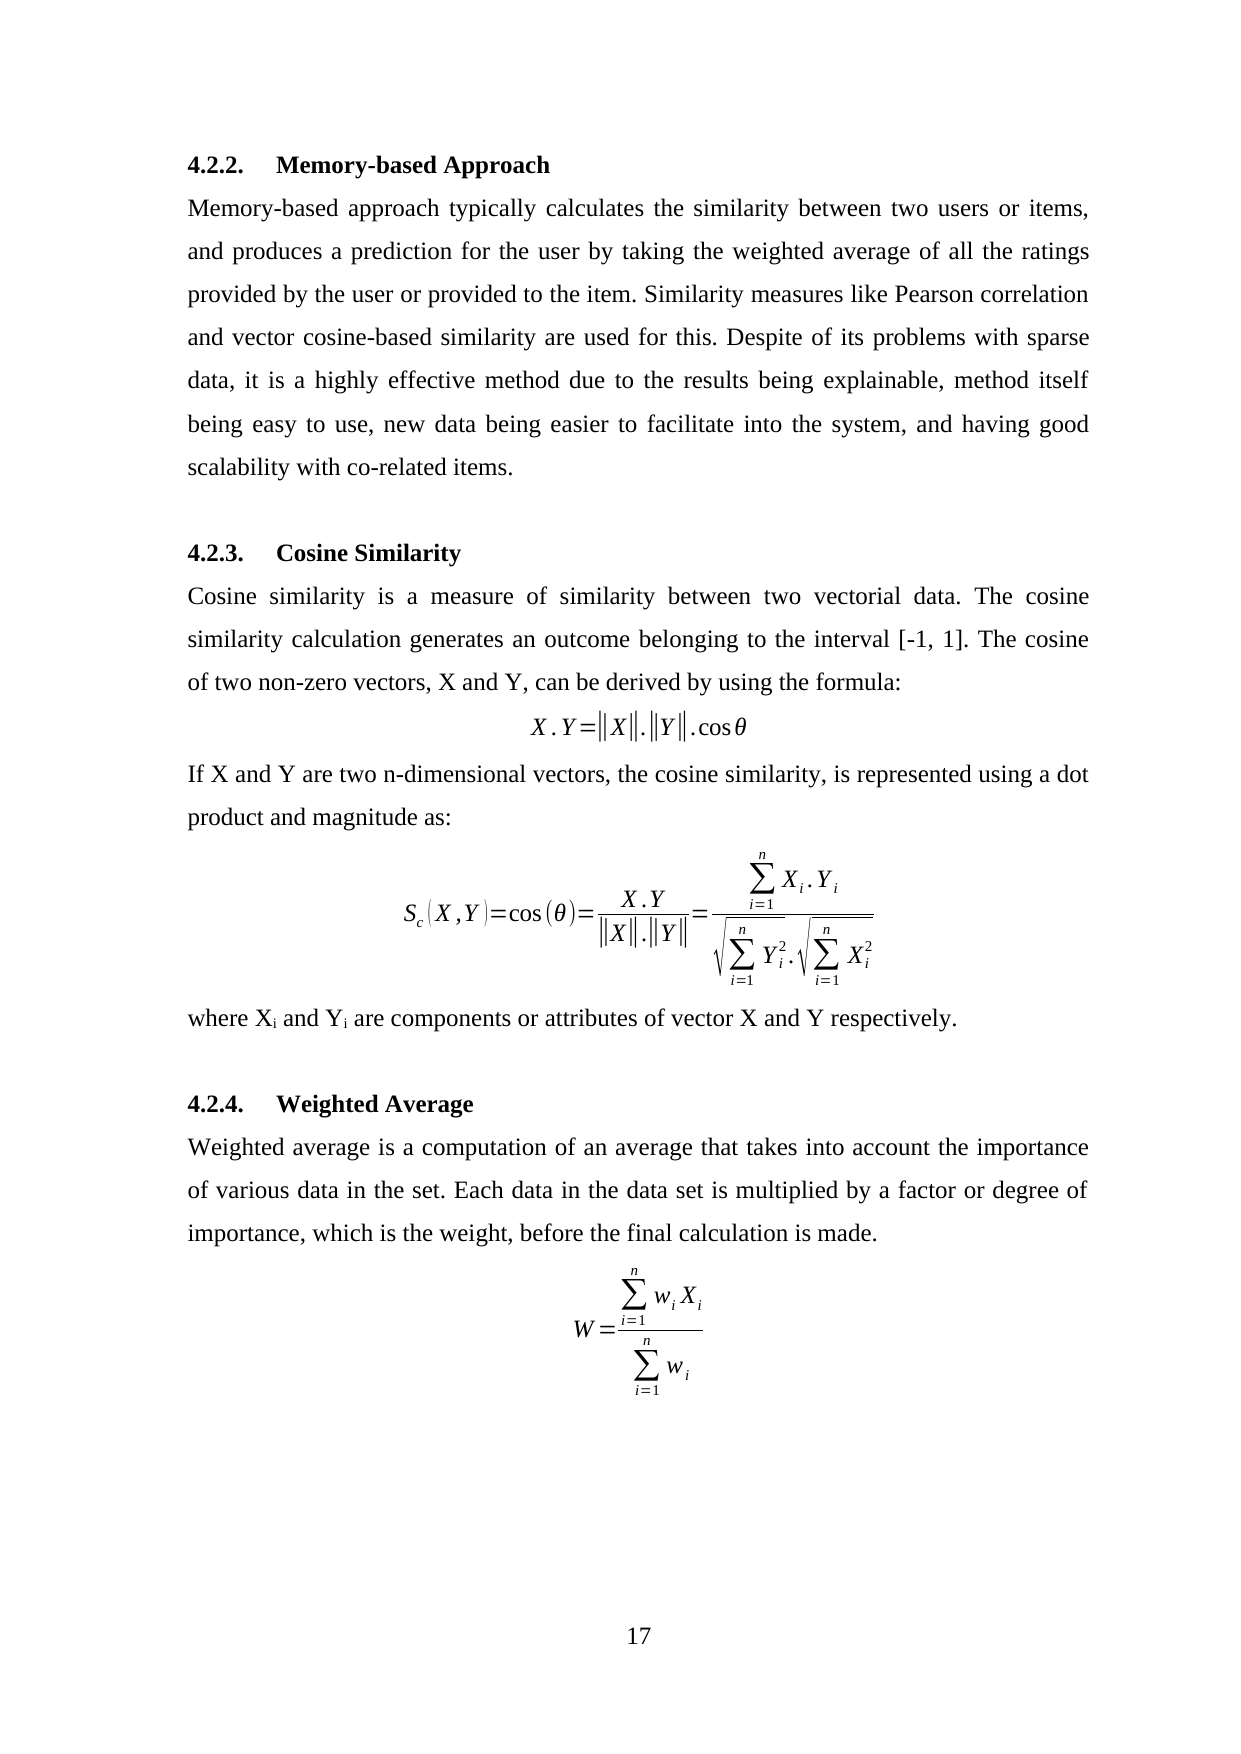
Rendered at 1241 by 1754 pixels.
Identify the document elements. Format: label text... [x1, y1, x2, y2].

text Memory-based approach typically calculates the similarity between two users or items, and produces a prediction for the user by taking the weighted average of all the ratings provided by the user or provided to the item. Similarity measures like Pearson correlation and vector cosine-based similarity are used for this. Despite of its problems with sparse data, it is a highly effective method due to the results being explainable, method itself being easy to use, new data being easier to facilitate into the system, and having good scalability with co-related items. [187, 193, 1090, 481]
text Weighted average is a computation of an average that takes into account the importance of various data in the set. Each data in the data set is multiplied by a factor or degree of importance, which is the weight, before the final calculation is made. [187, 1132, 1090, 1247]
text Cosine similarity is a measure of similarity between two vectorial data. The cosine similarity calculation generates an outcome belonging to the interval [-1, 1]. The cosine of two non-zero vectors, X and Y, can be derived by using the formula: [187, 581, 1090, 696]
subtitle Cosine Similarity [187, 538, 1090, 567]
text where Xi and Yi are components or attributes of vector X and Y respectively. [187, 1003, 1090, 1031]
subtitle Weighted Average [187, 1089, 1090, 1118]
subtitle Memory-based Approach [187, 150, 1090, 179]
text If X and Y are two n-dimensional vectors, the cosine similarity, is represented using a dot product and magnitude as: [187, 759, 1090, 831]
